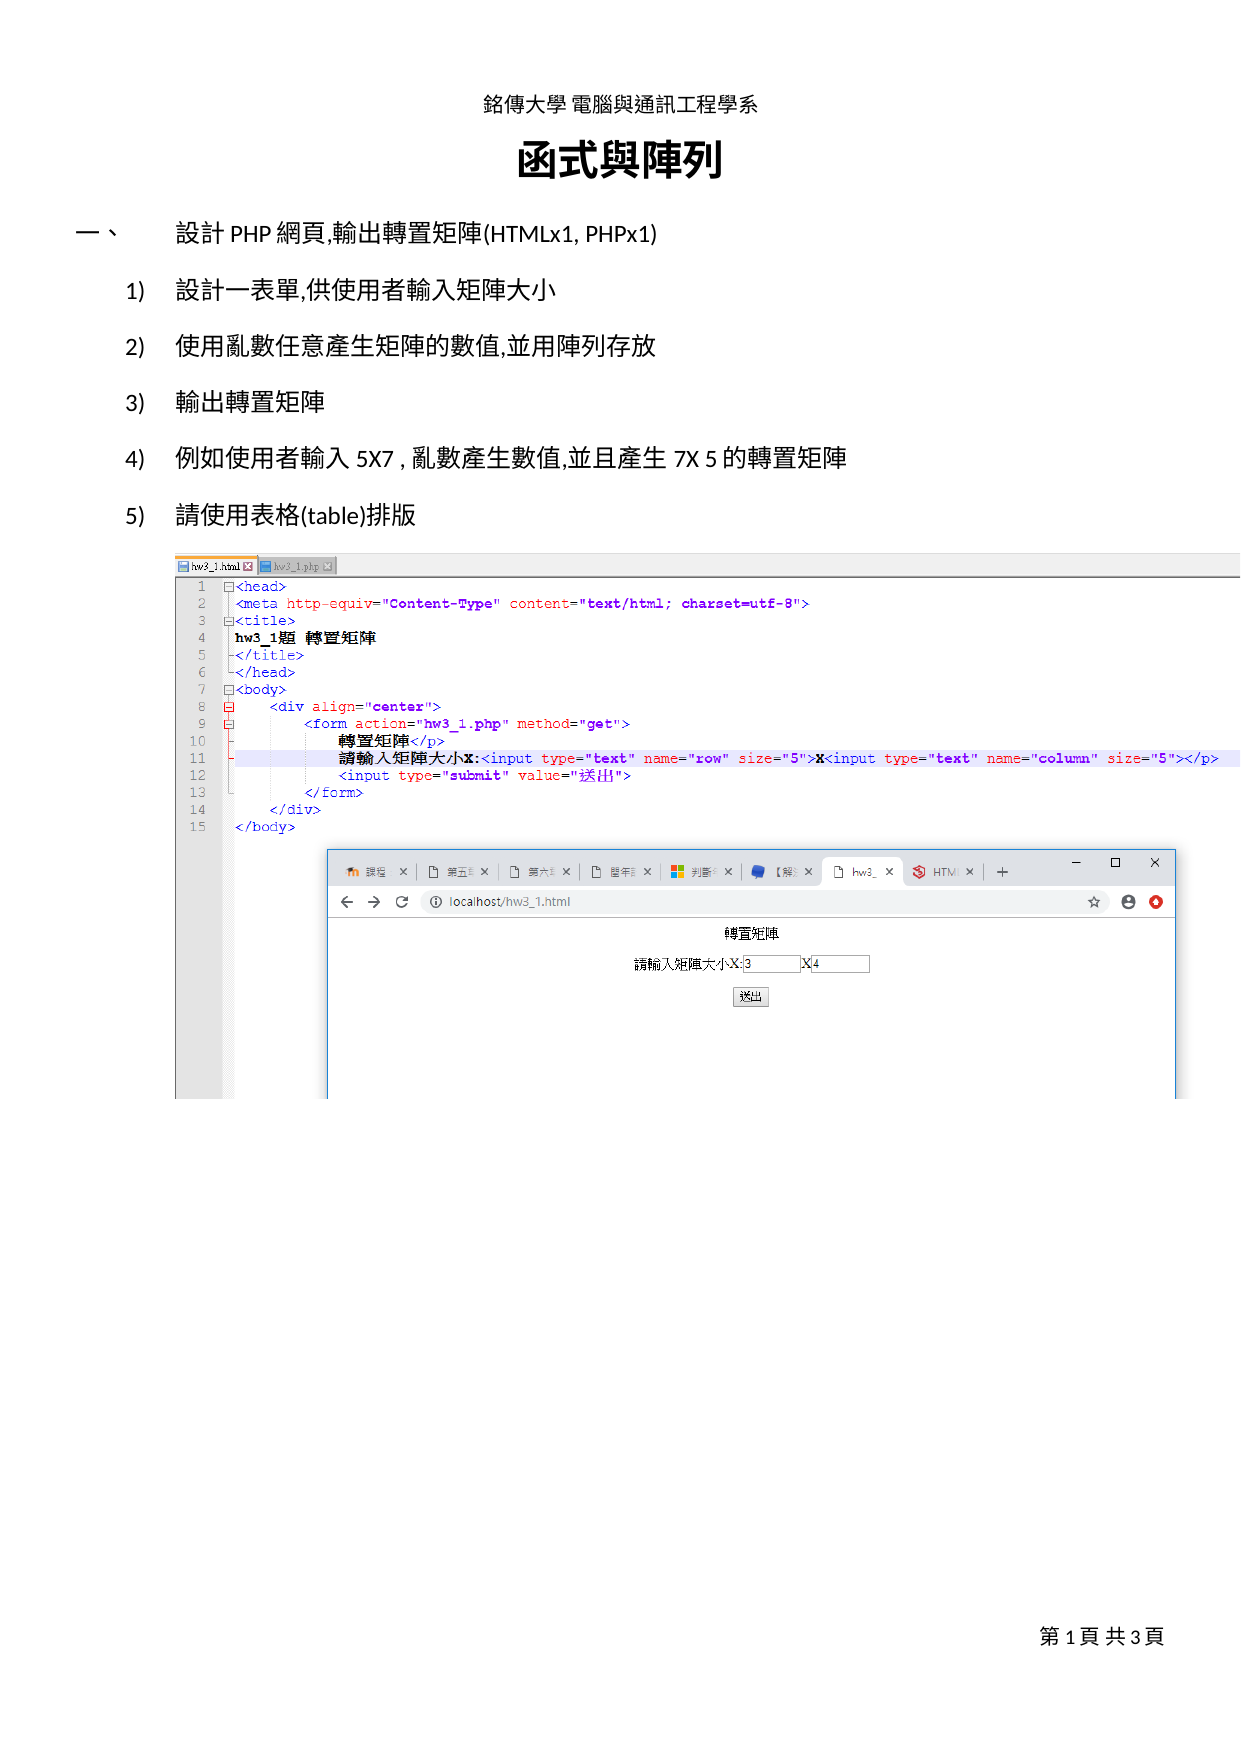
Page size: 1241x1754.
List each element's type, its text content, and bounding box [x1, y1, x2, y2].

list 請使用表格(table)排版 [125, 494, 1165, 532]
list 設計PHP網頁,輸出轉置矩陣(HTMLx1, PHPx1) [75, 213, 1165, 251]
text 函式與陣列 [75, 119, 1165, 194]
picture [175, 550, 1241, 1099]
list 例如使用者輸入 5X7 , 亂數產生數值,並且產生 7X 5的轉置矩陣 [125, 438, 1165, 476]
list 使用亂數任意產生矩陣的數值,並用陣列存放 [125, 326, 1165, 363]
list 輸出轉置矩陣 [125, 382, 1165, 419]
list 設計一表單,供使用者輸入矩陣大小 [125, 269, 1165, 307]
